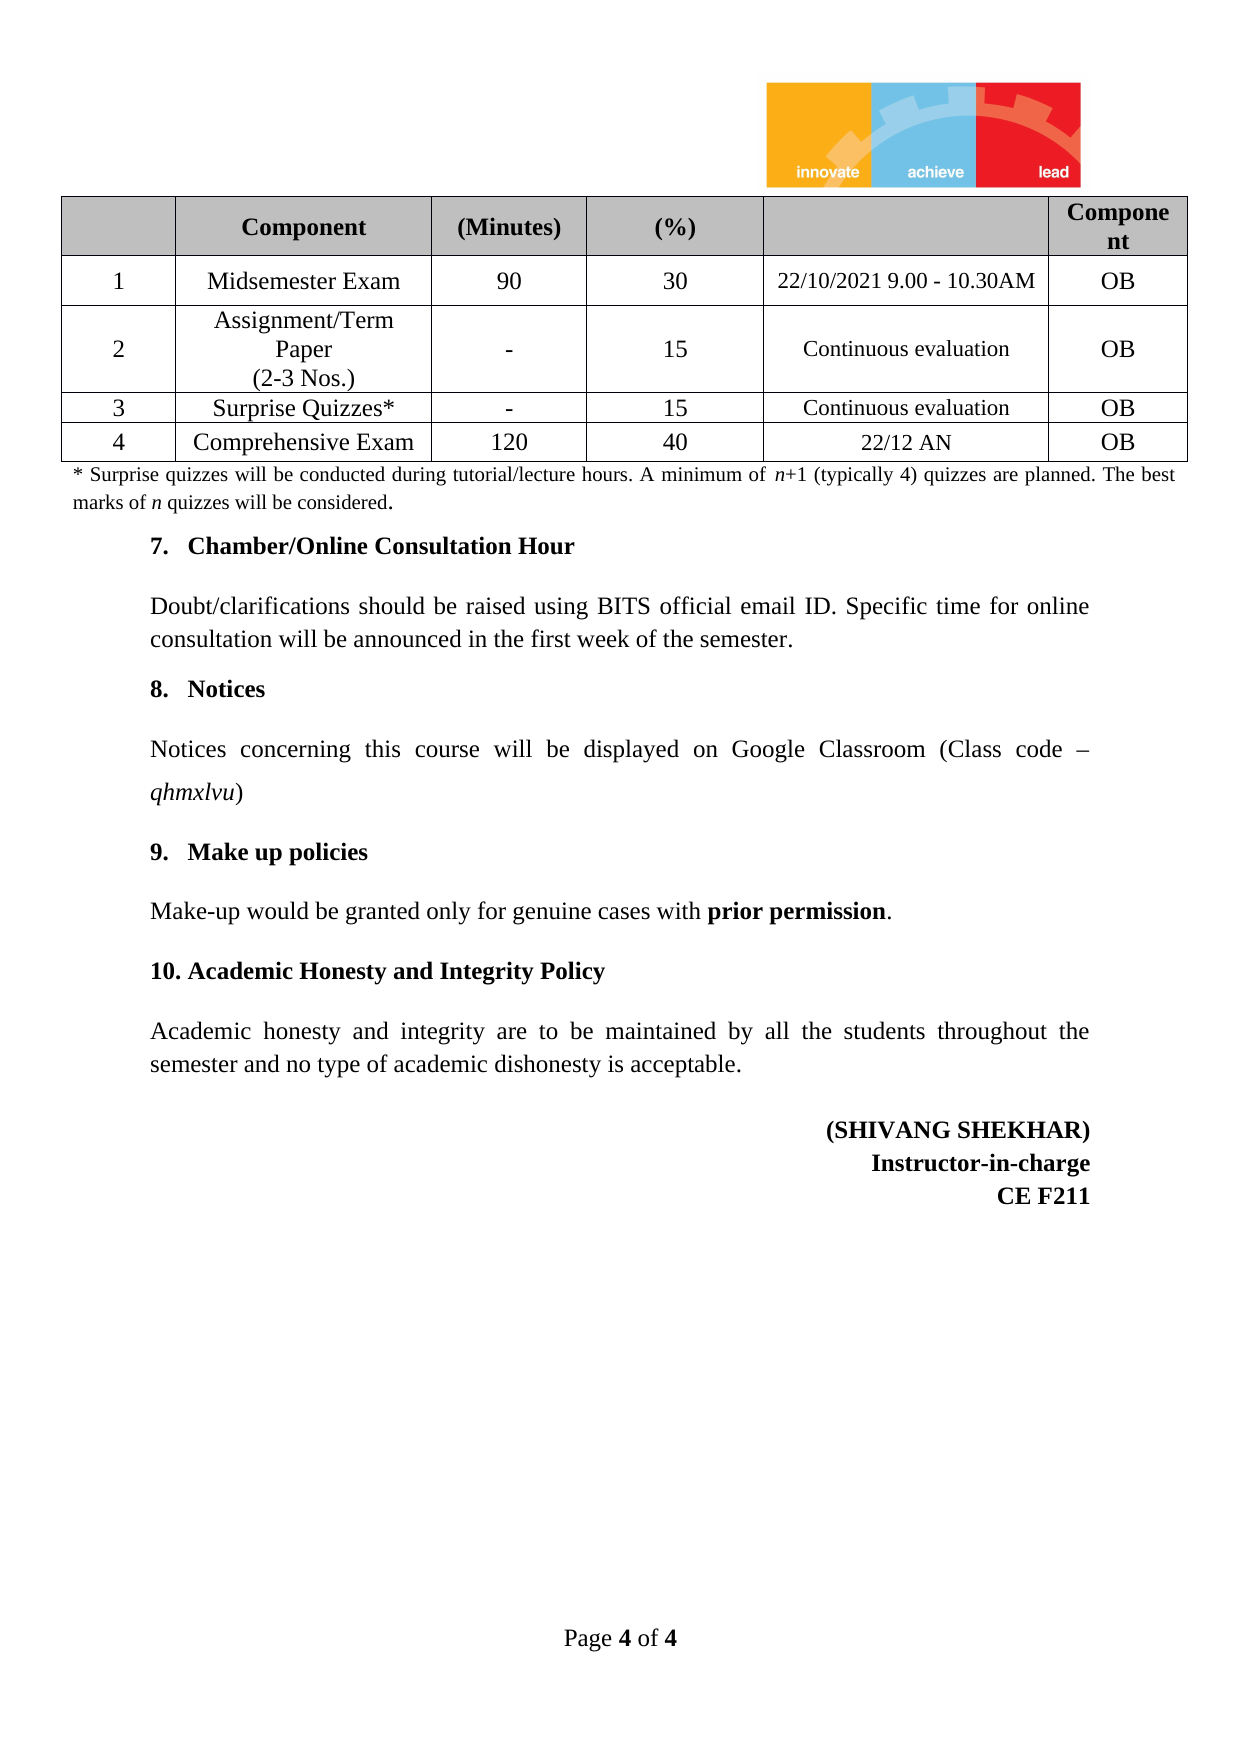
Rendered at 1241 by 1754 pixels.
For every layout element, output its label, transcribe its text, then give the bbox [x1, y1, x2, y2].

table_cell 22/10/2021 9.00 - 10.30AM [764, 256, 1048, 304]
table_cell 1 [62, 256, 175, 304]
subtitle Make up policies [150, 837, 1090, 865]
text Academic honesty and integrity are to be maintained by all the students throughout the semester and no type of academic dishonesty is acceptable. [150, 1016, 1090, 1078]
text CE F211 [150, 1181, 1090, 1210]
subtitle Notices [150, 674, 1090, 703]
text Make-up would be granted only for genuine cases with prior permission. [150, 896, 1090, 925]
table_cell 2 [62, 306, 175, 392]
table_cell 22/12 AN [764, 423, 1048, 461]
table_cell Continuous evaluation [764, 306, 1048, 392]
table_cell 4 [62, 423, 175, 461]
table_cell 15 [587, 306, 763, 392]
table_cell Comprehensive Exam [176, 423, 431, 461]
table_cell OB [1049, 423, 1187, 461]
table_cell 3 [62, 393, 175, 422]
table_header Date & Time [764, 197, 1048, 255]
table_cell Assignment/Term Paper (2-3 Nos.) [176, 306, 431, 392]
table_cell Continuous evaluation [764, 393, 1048, 422]
table_header Weightage (%) [587, 197, 763, 255]
table_cell OB [1049, 306, 1187, 392]
subtitle Academic Honesty and Integrity Policy [150, 956, 1090, 985]
table_header SNo. [62, 197, 175, 255]
table_cell 40 [587, 423, 763, 461]
table_cell - [432, 306, 586, 392]
table_cell OB [1049, 256, 1187, 304]
text Doubt/clarifications should be raised using BITS official email ID. Specific time for online consultation will be announced in the first week of the semester. [150, 591, 1090, 653]
text Notices concerning this course will be displayed on Google Classroom (Class code – qhmxlvu) [150, 734, 1090, 806]
table_cell - [432, 393, 586, 422]
table_cell Surprise Quizzes* [176, 393, 431, 422]
table_cell 90 [432, 256, 586, 304]
table_cell 30 [587, 256, 763, 304]
table_header Nature of Component [1049, 197, 1187, 255]
picture [756, 73, 1091, 196]
table_header Duration (Minutes) [432, 197, 586, 255]
table_cell 15 [587, 393, 763, 422]
table_header Evaluation Component [176, 197, 431, 255]
text Instructor-in-charge [150, 1148, 1090, 1177]
text (SHIVANG SHEKHAR) [150, 1115, 1090, 1144]
table_cell Midsemester Exam [176, 256, 431, 304]
subtitle Chamber/Online Consultation Hour [150, 531, 1090, 560]
table_cell OB [1049, 393, 1187, 422]
table_cell * Surprise quizzes will be conducted during tutorial/lecture hours. A minimum of n+1 (typically 4) quizzes are planned. The best marks of n quizzes will be considered. [61, 462, 1187, 515]
table_cell 120 [432, 423, 586, 461]
